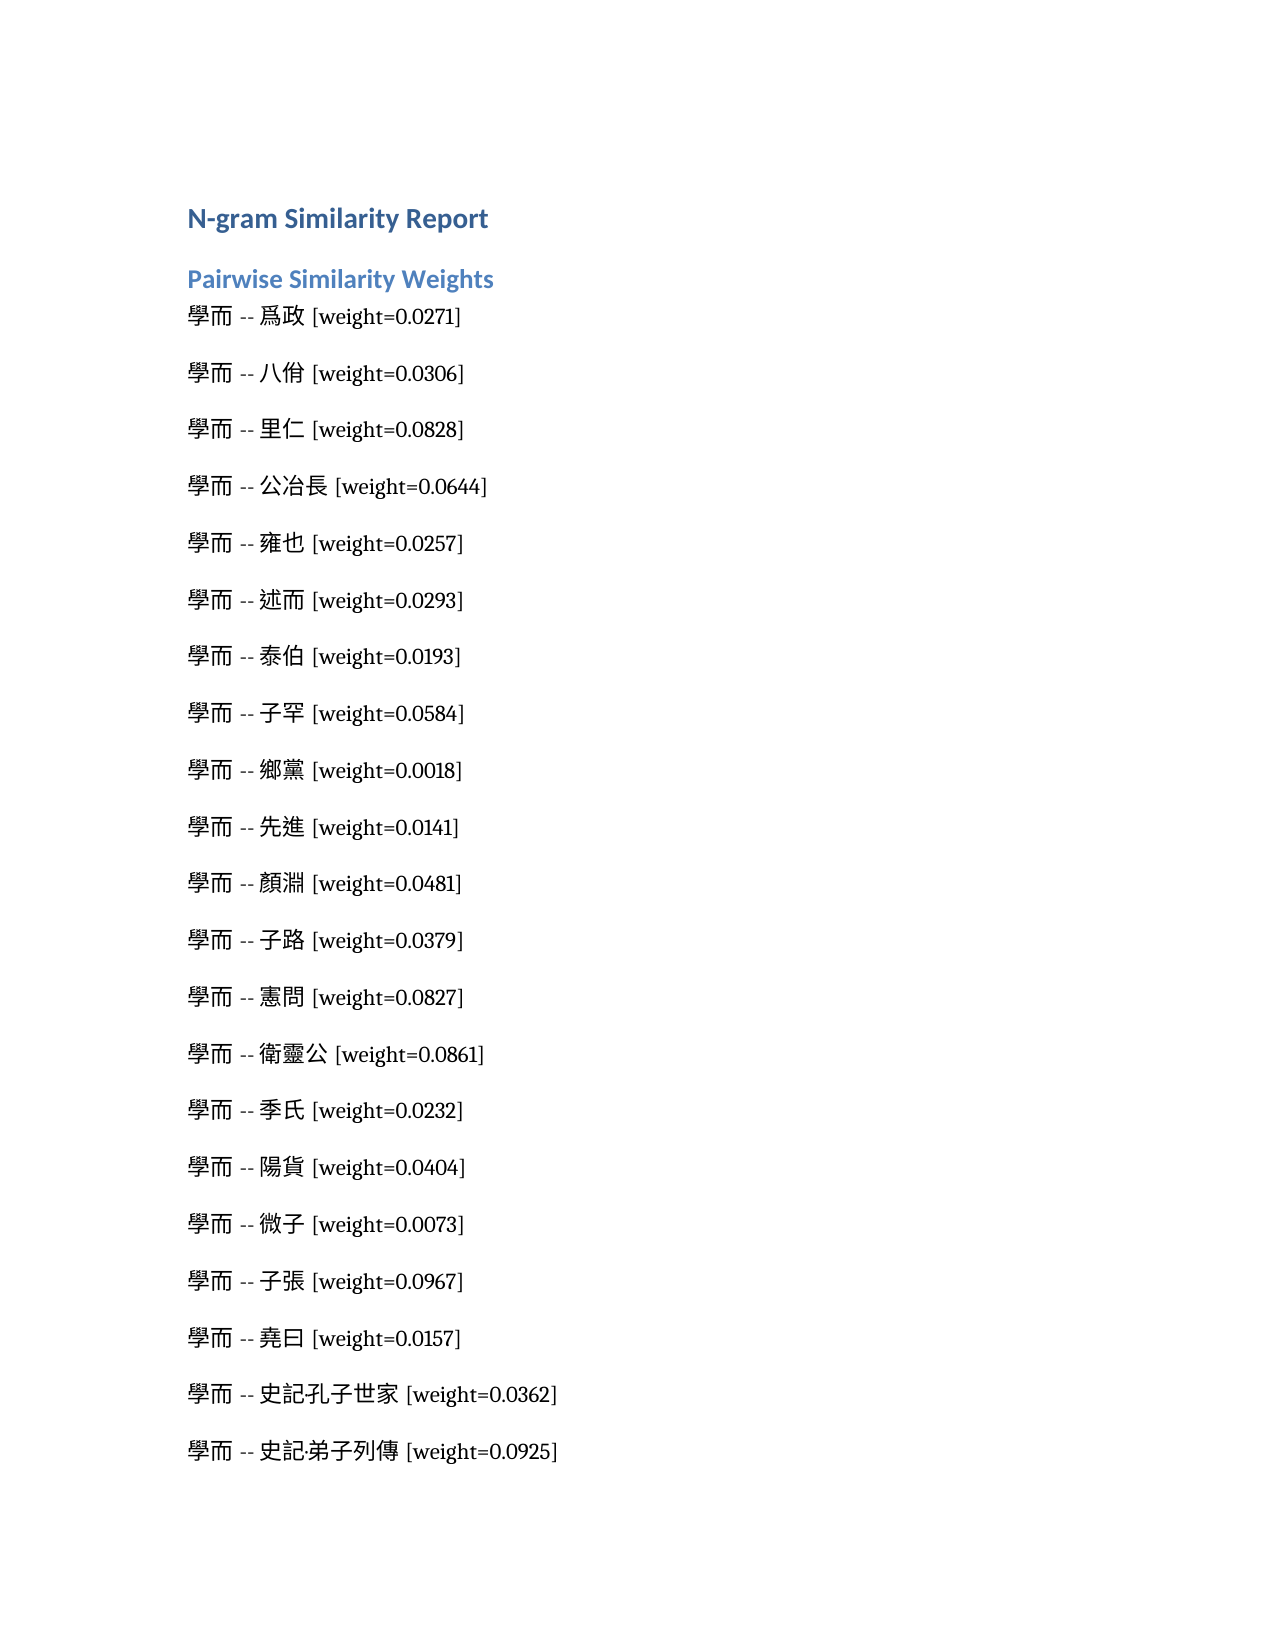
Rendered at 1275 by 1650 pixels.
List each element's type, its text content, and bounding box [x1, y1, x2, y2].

subtitle Pairwise Similarity Weights [187, 262, 1087, 295]
text 學而 -- 史記·弟子列傳 [weight=0.0925] [187, 1435, 1087, 1466]
text 學而 -- 子張 [weight=0.0967] [187, 1265, 1087, 1296]
text 學而 -- 先進 [weight=0.0141] [187, 811, 1087, 842]
text 學而 -- 季氏 [weight=0.0232] [187, 1094, 1087, 1126]
text 學而 -- 堯曰 [weight=0.0157] [187, 1322, 1087, 1353]
text 學而 -- 子路 [weight=0.0379] [187, 924, 1087, 955]
text 學而 -- 鄉黨 [weight=0.0018] [187, 754, 1087, 785]
text 學而 -- 述而 [weight=0.0293] [187, 583, 1087, 615]
text 學而 -- 雍也 [weight=0.0257] [187, 527, 1087, 558]
subtitle N-gram Similarity Report [187, 200, 1087, 236]
text 學而 -- 憲問 [weight=0.0827] [187, 981, 1087, 1012]
text 學而 -- 陽貨 [weight=0.0404] [187, 1151, 1087, 1182]
text 學而 -- 衛靈公 [weight=0.0861] [187, 1038, 1087, 1069]
text 學而 -- 里仁 [weight=0.0828] [187, 413, 1087, 444]
text 學而 -- 泰伯 [weight=0.0193] [187, 640, 1087, 672]
text 學而 -- 爲政 [weight=0.0271] [187, 300, 1087, 331]
text 學而 -- 子罕 [weight=0.0584] [187, 697, 1087, 728]
text 學而 -- 顏淵 [weight=0.0481] [187, 867, 1087, 899]
text 學而 -- 公冶長 [weight=0.0644] [187, 470, 1087, 501]
text 學而 -- 微子 [weight=0.0073] [187, 1208, 1087, 1239]
text 學而 -- 八佾 [weight=0.0306] [187, 356, 1087, 388]
text 學而 -- 史記·孔子世家 [weight=0.0362] [187, 1378, 1087, 1409]
